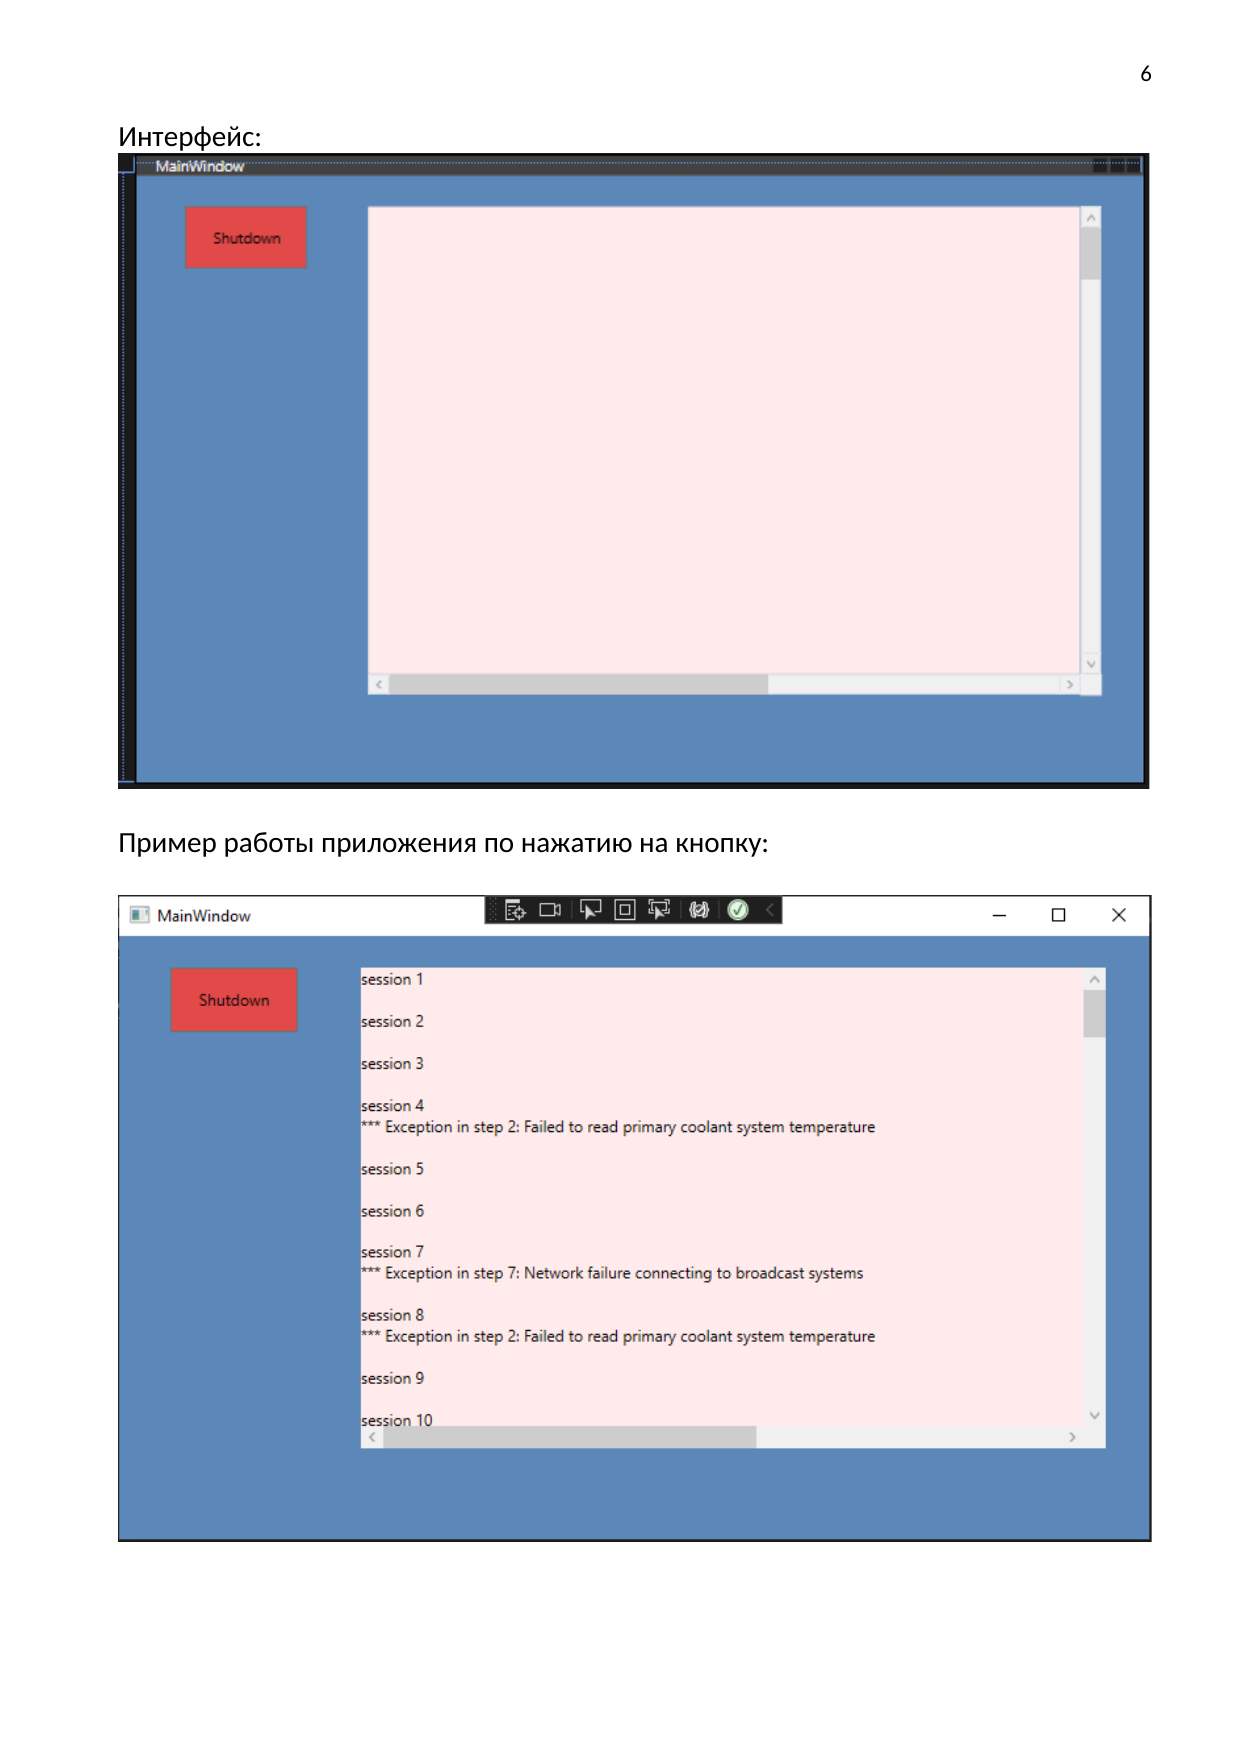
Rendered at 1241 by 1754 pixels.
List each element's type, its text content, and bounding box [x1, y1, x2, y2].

picture [118, 153, 1150, 789]
text Интерфейс: [118, 118, 1152, 154]
picture [118, 895, 1152, 1542]
text Пример работы приложения по нажатию на кнопку: [118, 824, 1152, 859]
